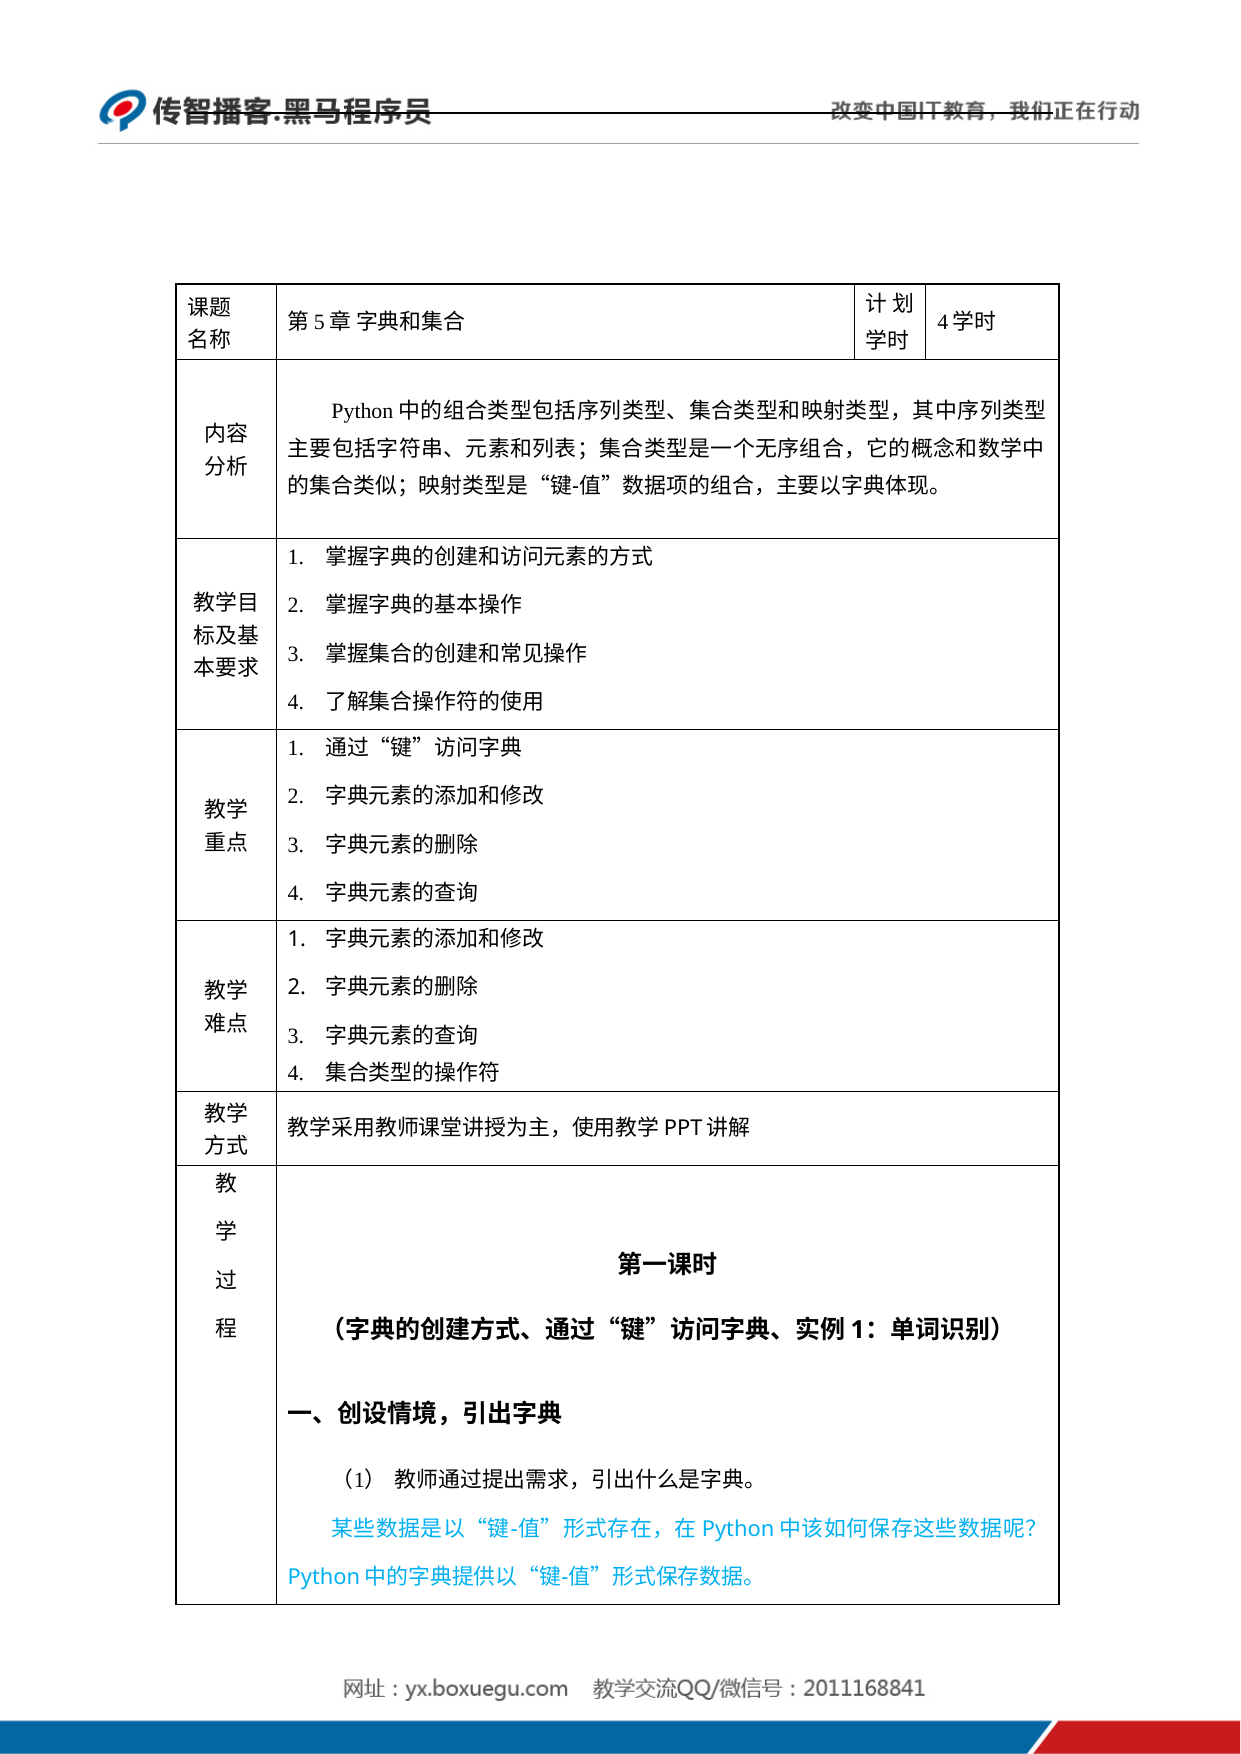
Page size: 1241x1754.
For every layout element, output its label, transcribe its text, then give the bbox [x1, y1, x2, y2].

table_cell 字典元素的添加和修改 字典元素的删除 字典元素的查询 集合类型的操作符 [277, 921, 1058, 1091]
table_header 计划学时 [855, 285, 925, 359]
table_cell 通过“键”访问字典 字典元素的添加和修改 字典元素的删除 字典元素的查询 [277, 730, 1058, 919]
table_cell 教学 方式 [177, 1092, 276, 1164]
table_cell 教 学 过 程 [177, 1166, 276, 1604]
table_cell 教学 难点 [177, 921, 276, 1091]
table_header 课题 名称 [177, 285, 276, 359]
picture [0, 1603, 1241, 1754]
table_cell 教学 重点 [177, 730, 276, 919]
table_header 第5章 字典和集合 [277, 285, 854, 359]
table_cell 掌握字典的创建和访问元素的方式 掌握字典的基本操作 掌握集合的创建和常见操作 了解集合操作符的使用 [277, 539, 1058, 728]
table_cell 内容 分析 [177, 360, 276, 537]
picture [0, 3, 1241, 152]
table_header 4学时 [926, 285, 1058, 359]
table_cell 教学采用教师课堂讲授为主，使用教学PPT讲解 [277, 1092, 1058, 1164]
table_cell 教学目标及基本要求 [177, 539, 276, 728]
table_cell Python中的组合类型包括序列类型、集合类型和映射类型，其中序列类型主要包括字符串、元素和列表；集合类型是一个无序组合，它的概念和数学中的集合类似；映射类型是“键-值”数据项的组合，主要以字典体现。 [277, 360, 1058, 537]
